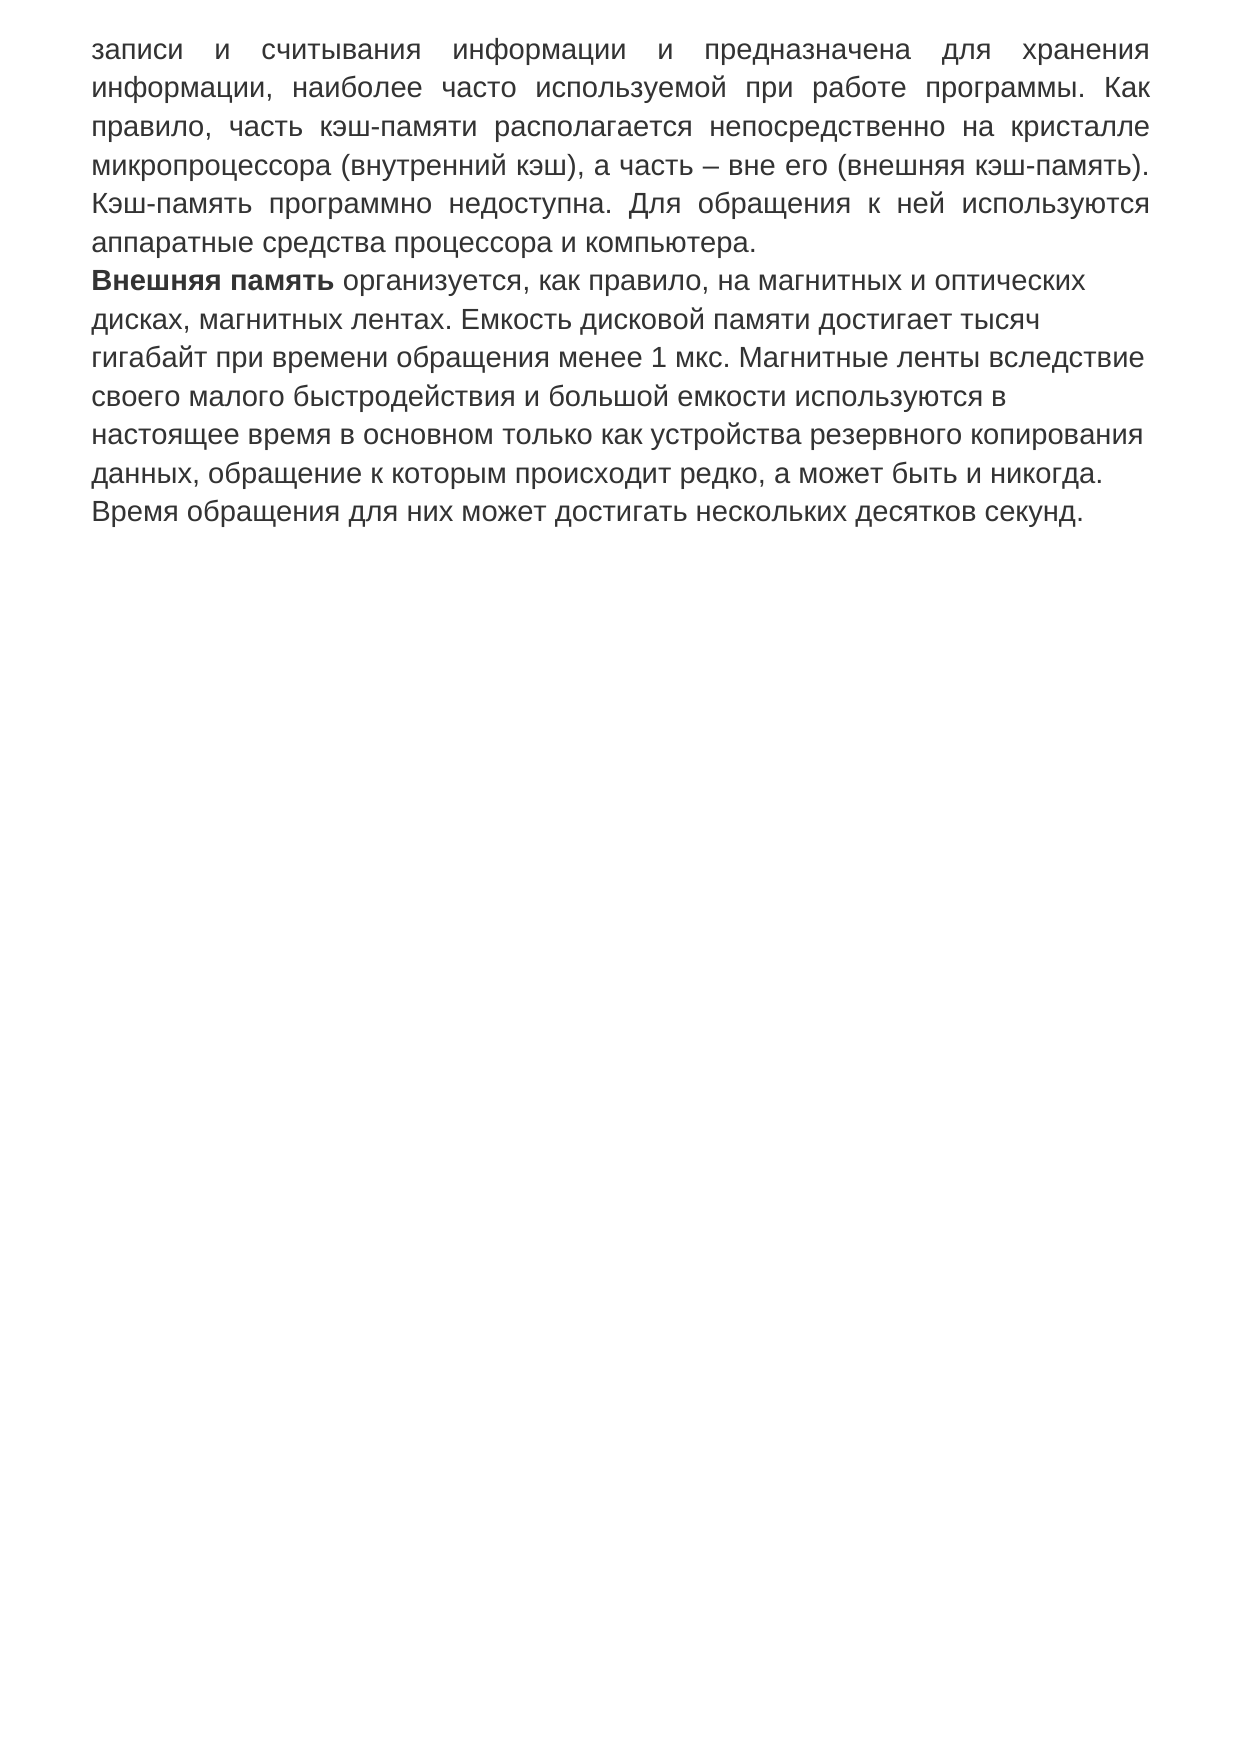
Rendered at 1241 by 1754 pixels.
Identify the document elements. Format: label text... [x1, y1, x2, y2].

text Внешняя память организуется, как правило, на магнитных и оптических дисках, магнитных лентах. Емкость дисковой памяти достигает тысяч гигабайт при времени обращения менее 1 мкс. Магнитные ленты вследствие своего малого быстродействия и большой емкости используются в настоящее время в основном только как устройства резервного копирования данных, обращение к которым происходит редко, а может быть и никогда. Время обращения для них может достигать нескольких десятков секунд. [91, 263, 1151, 528]
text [91, 32, 1151, 258]
